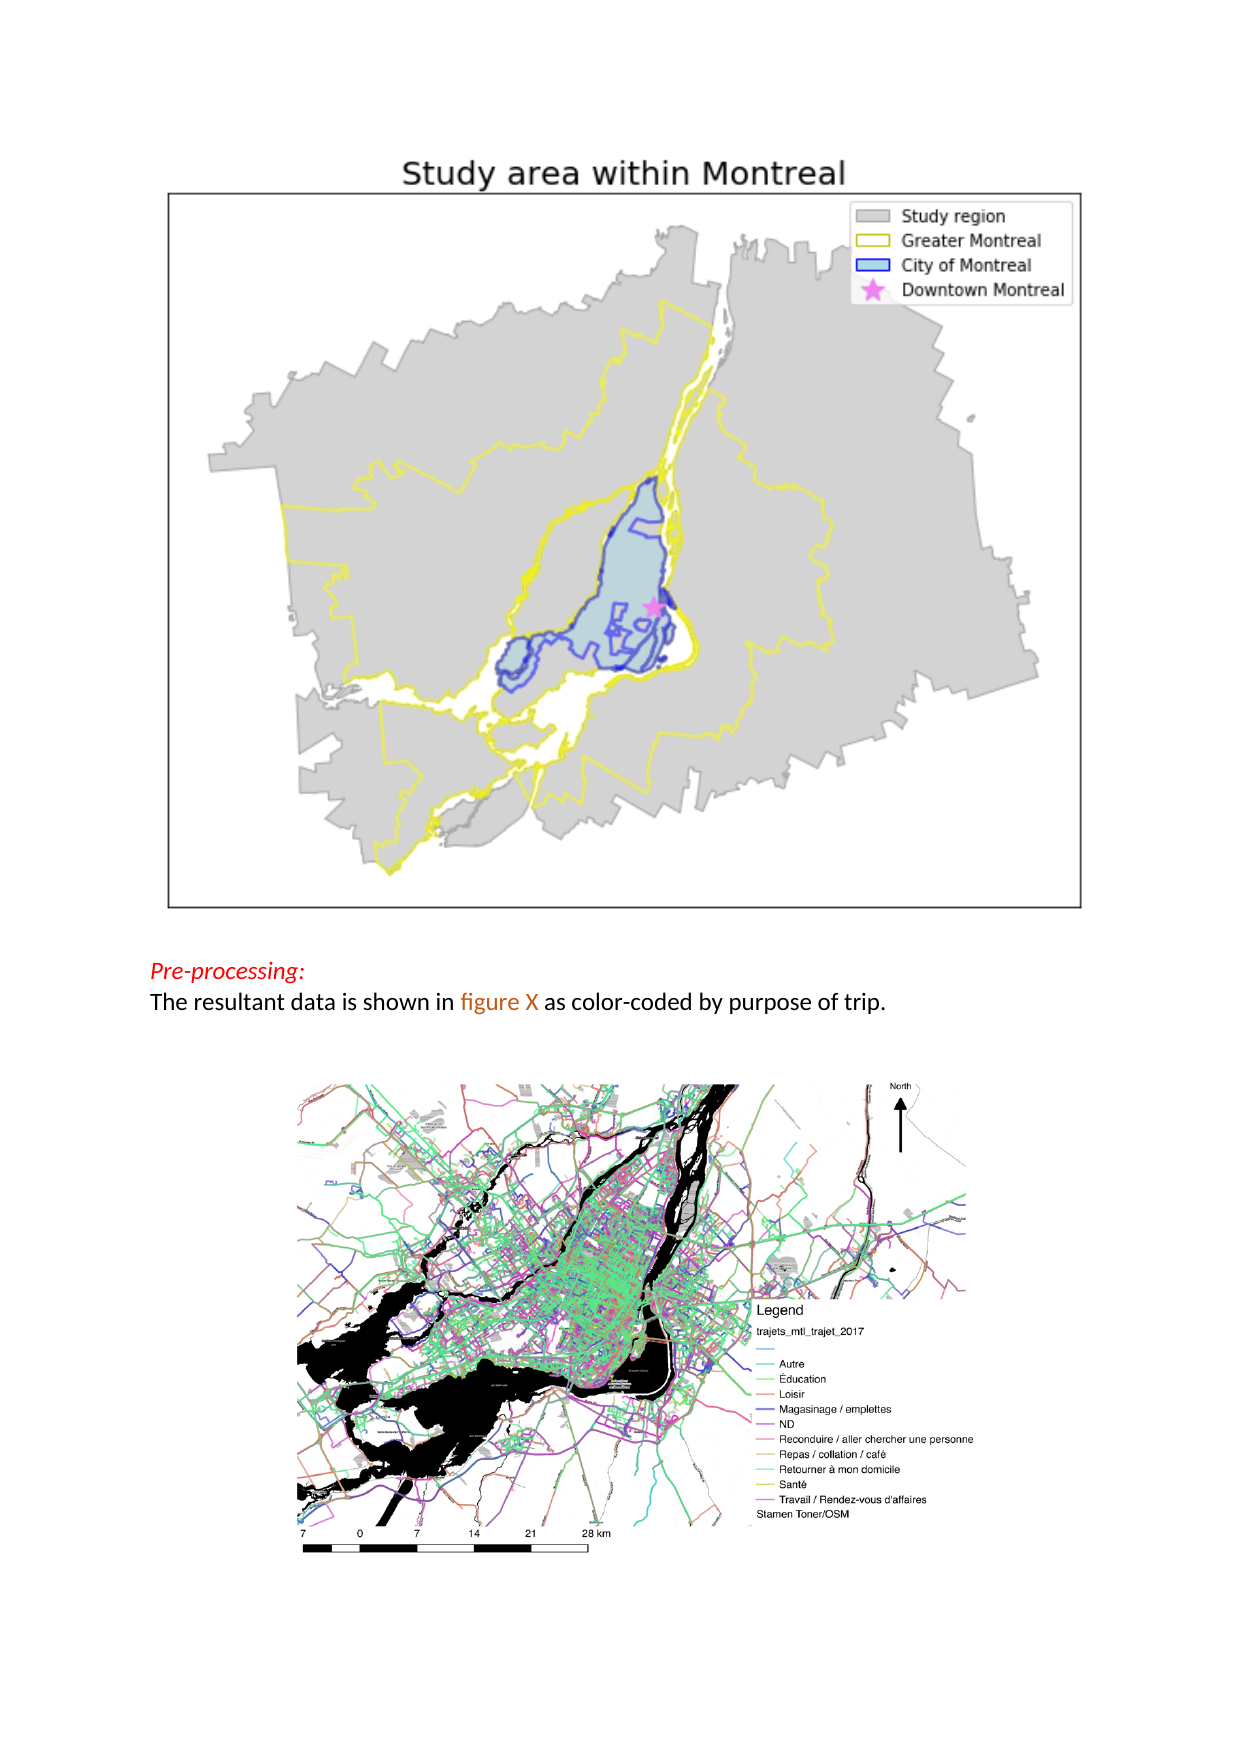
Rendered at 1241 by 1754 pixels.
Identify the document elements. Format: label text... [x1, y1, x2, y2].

picture [150, 150, 1090, 925]
text The resultant data is shown in figure X as color-coded by purpose of trip. [150, 986, 1090, 1016]
picture [246, 1046, 994, 1574]
text Pre-processing: [150, 955, 1090, 986]
